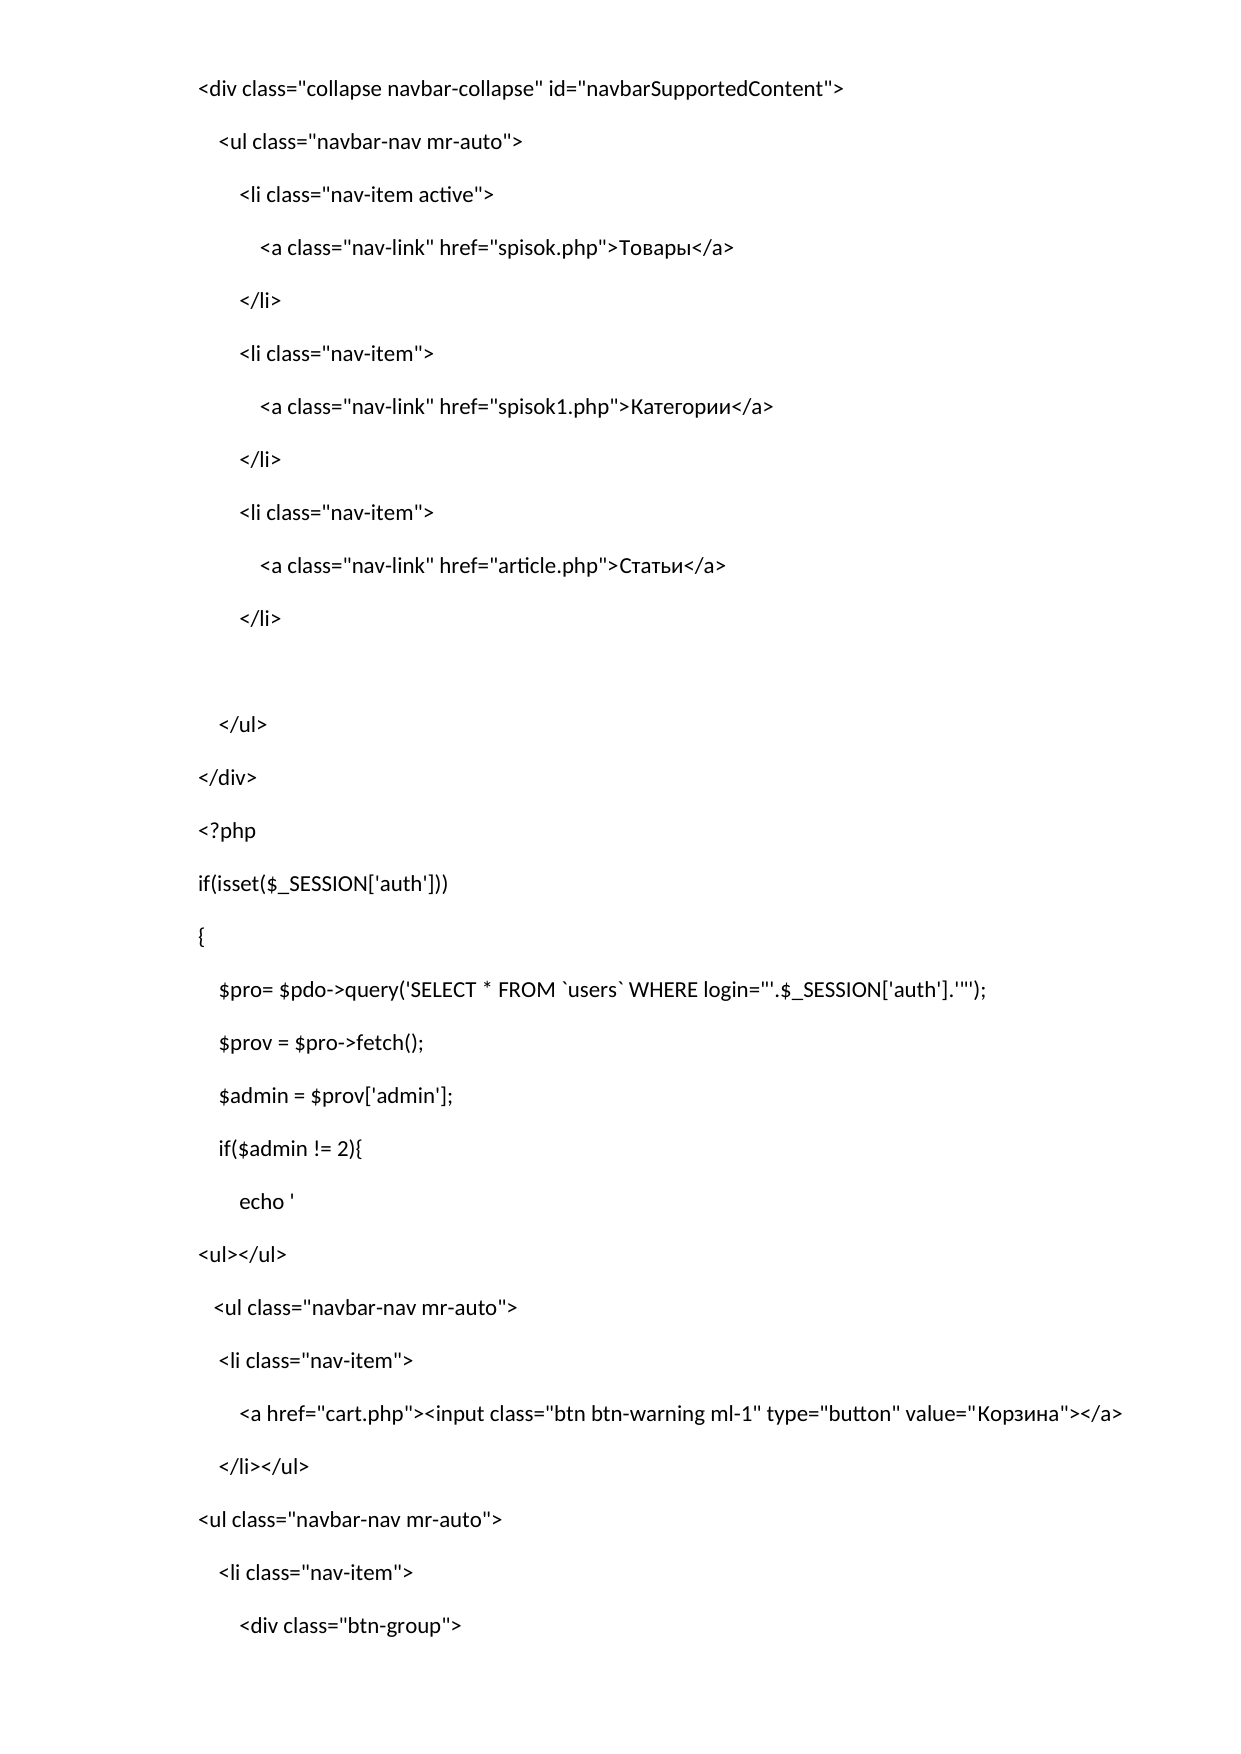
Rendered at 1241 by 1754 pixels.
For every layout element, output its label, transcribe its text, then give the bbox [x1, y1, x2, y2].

text <li class="nav-item"> [177, 1558, 1152, 1586]
text </div> [177, 763, 1152, 791]
text <li class="nav-item active"> [177, 180, 1152, 208]
text $admin = $prov['admin']; [177, 1081, 1152, 1109]
text echo ' [177, 1187, 1152, 1215]
text <div class="btn-group"> [177, 1611, 1152, 1639]
text <ul></ul> [177, 1240, 1152, 1268]
text </li> [177, 604, 1152, 632]
text </ul> [177, 710, 1152, 738]
text <li class="nav-item"> [177, 498, 1152, 526]
text <ul class="navbar-nav mr-auto"> [177, 1293, 1152, 1321]
text if(isset($_SESSION['auth'])) [177, 869, 1152, 897]
text { [177, 922, 1152, 950]
text </li> [177, 286, 1152, 314]
text <a class="nav-link" href="spisok1.php">Категории</a> [177, 392, 1152, 420]
text $pro= $pdo->query('SELECT * FROM `users` WHERE login="'.$_SESSION['auth'].'"'); [177, 975, 1152, 1003]
text if($admin != 2){ [177, 1134, 1152, 1162]
text <ul class="navbar-nav mr-auto"> [177, 1505, 1152, 1533]
text <a class="nav-link" href="spisok.php">Товары</a> [177, 233, 1152, 261]
text $prov = $pro->fetch(); [177, 1028, 1152, 1056]
text <a href="cart.php"><input class="btn btn-warning ml-1" type="button" value="Корзина"></a> [177, 1399, 1152, 1427]
text <ul class="navbar-nav mr-auto"> [177, 127, 1152, 155]
text <a class="nav-link" href="article.php">Статьи</a> [177, 551, 1152, 579]
text </li></ul> [177, 1452, 1152, 1480]
text <li class="nav-item"> [177, 1346, 1152, 1374]
text <?php [177, 816, 1152, 844]
text <li class="nav-item"> [177, 339, 1152, 367]
text <div class="collapse navbar-collapse" id="navbarSupportedContent"> [177, 74, 1152, 102]
text </li> [177, 445, 1152, 473]
